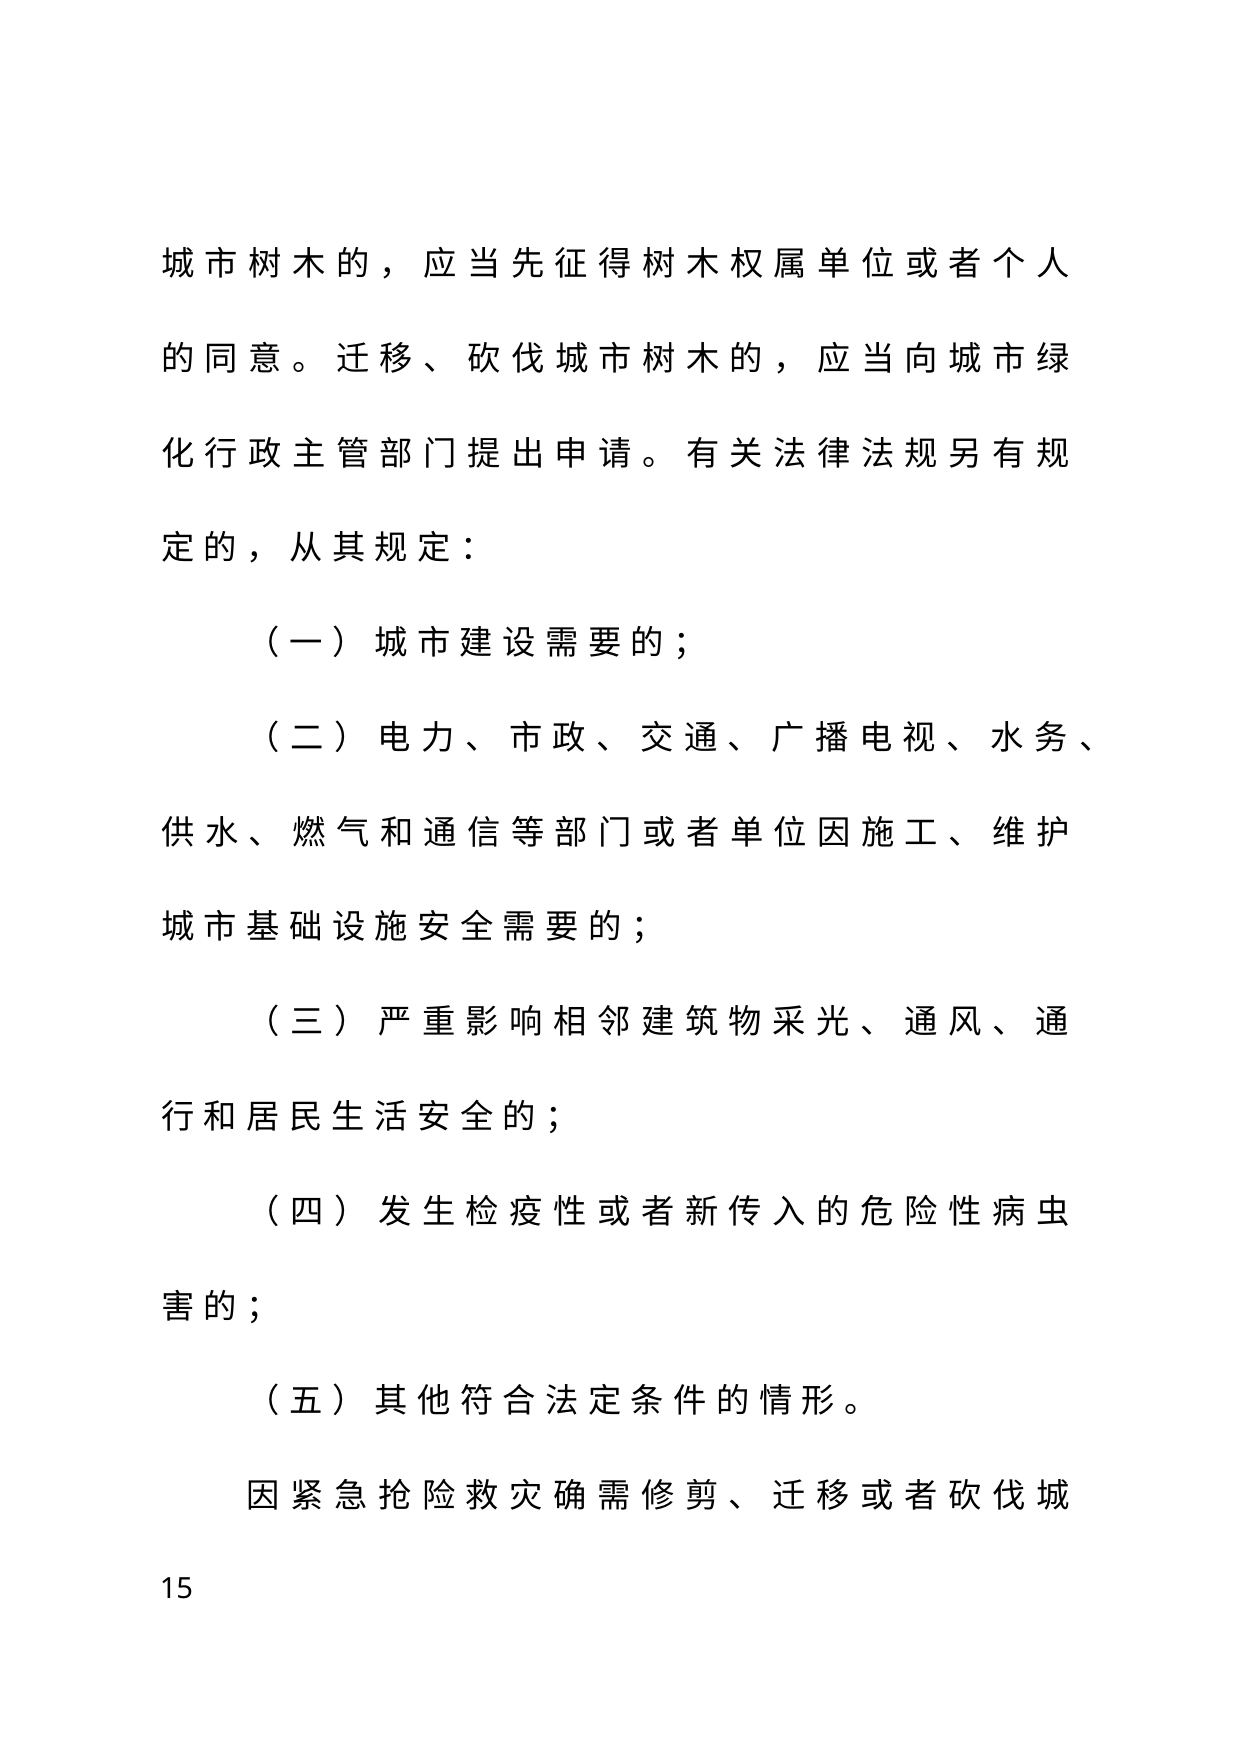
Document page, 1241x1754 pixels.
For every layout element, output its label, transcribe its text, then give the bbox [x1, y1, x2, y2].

text （二）电力、市政、交通、广播电视、水务、供水、燃气和通信等部门或者单位因施工、维护城市基础设施安全需要的； [161, 687, 1079, 972]
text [161, 1446, 1079, 1541]
text （三）严重影响相邻建筑物采光、通风、通行和居民生活安全的； [161, 972, 1079, 1161]
text （五）其他符合法定条件的情形。 [161, 1351, 1079, 1446]
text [161, 213, 1079, 593]
text （一）城市建设需要的； [161, 593, 1079, 687]
text （四）发生检疫性或者新传入的危险性病虫害的； [161, 1161, 1079, 1351]
